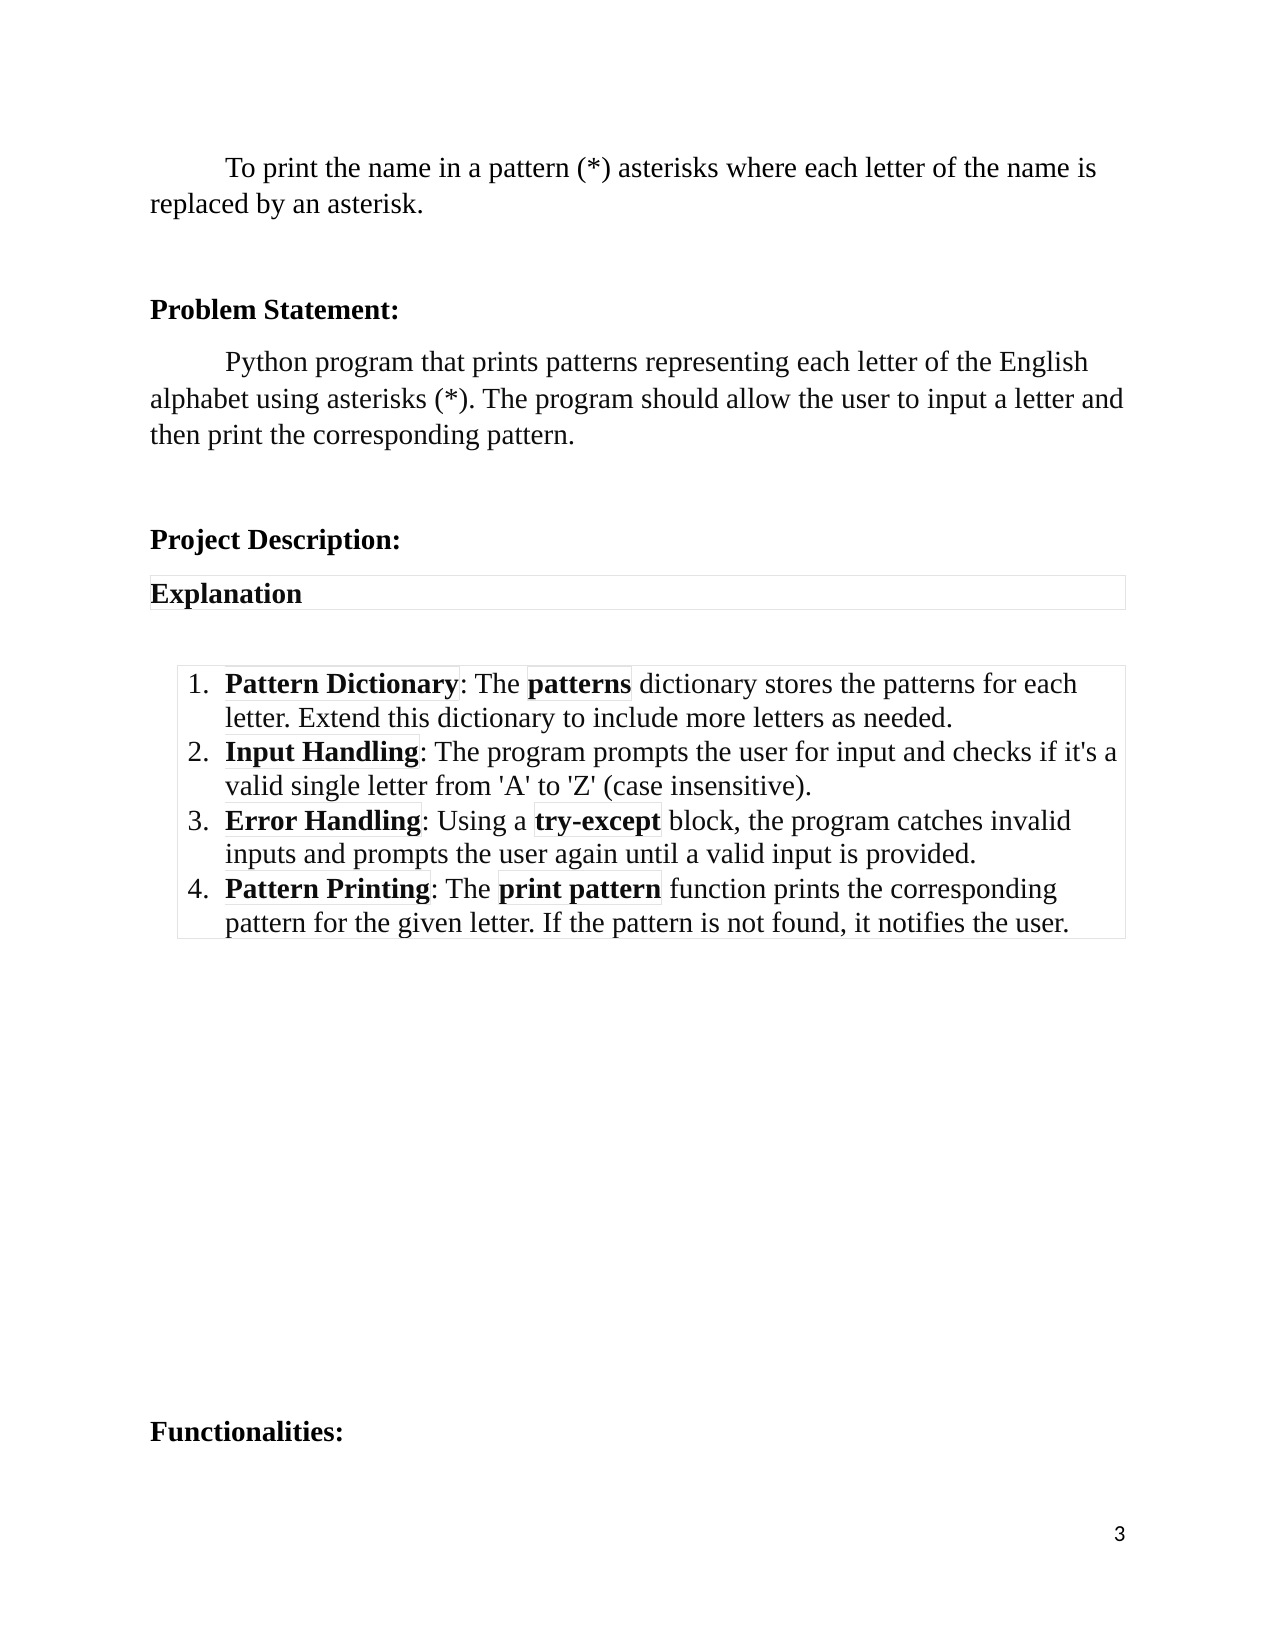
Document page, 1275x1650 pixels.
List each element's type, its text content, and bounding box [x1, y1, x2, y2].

list Input Handling: The program prompts the user for input and checks if it's a valid single letter from 'A' to 'Z' (case insensitive). [178, 733, 1125, 802]
text Functionalities: [150, 1414, 1125, 1448]
list Pattern Printing: The print pattern function prints the corresponding pattern for the given letter. If the pattern is not found, it notifies the user. [178, 870, 1125, 938]
text Project Description: [150, 522, 1125, 556]
subtitle Explanation [151, 576, 1125, 609]
text Python program that prints patterns representing each letter of the English alphabet using asterisks (*). The program should allow the user to input a letter and then print the corresponding pattern. [150, 344, 1125, 450]
list Error Handling: Using a try-except block, the program catches invalid inputs and prompts the user again until a valid input is provided. [178, 802, 1125, 870]
text To print the name in a pattern (*) asterisks where each letter of the name is replaced by an asterisk. [150, 150, 1125, 220]
list Pattern Dictionary: The patterns dictionary stores the patterns for each letter. Extend this dictionary to include more letters as needed. [178, 666, 1125, 733]
text Problem Statement: [150, 292, 1125, 325]
